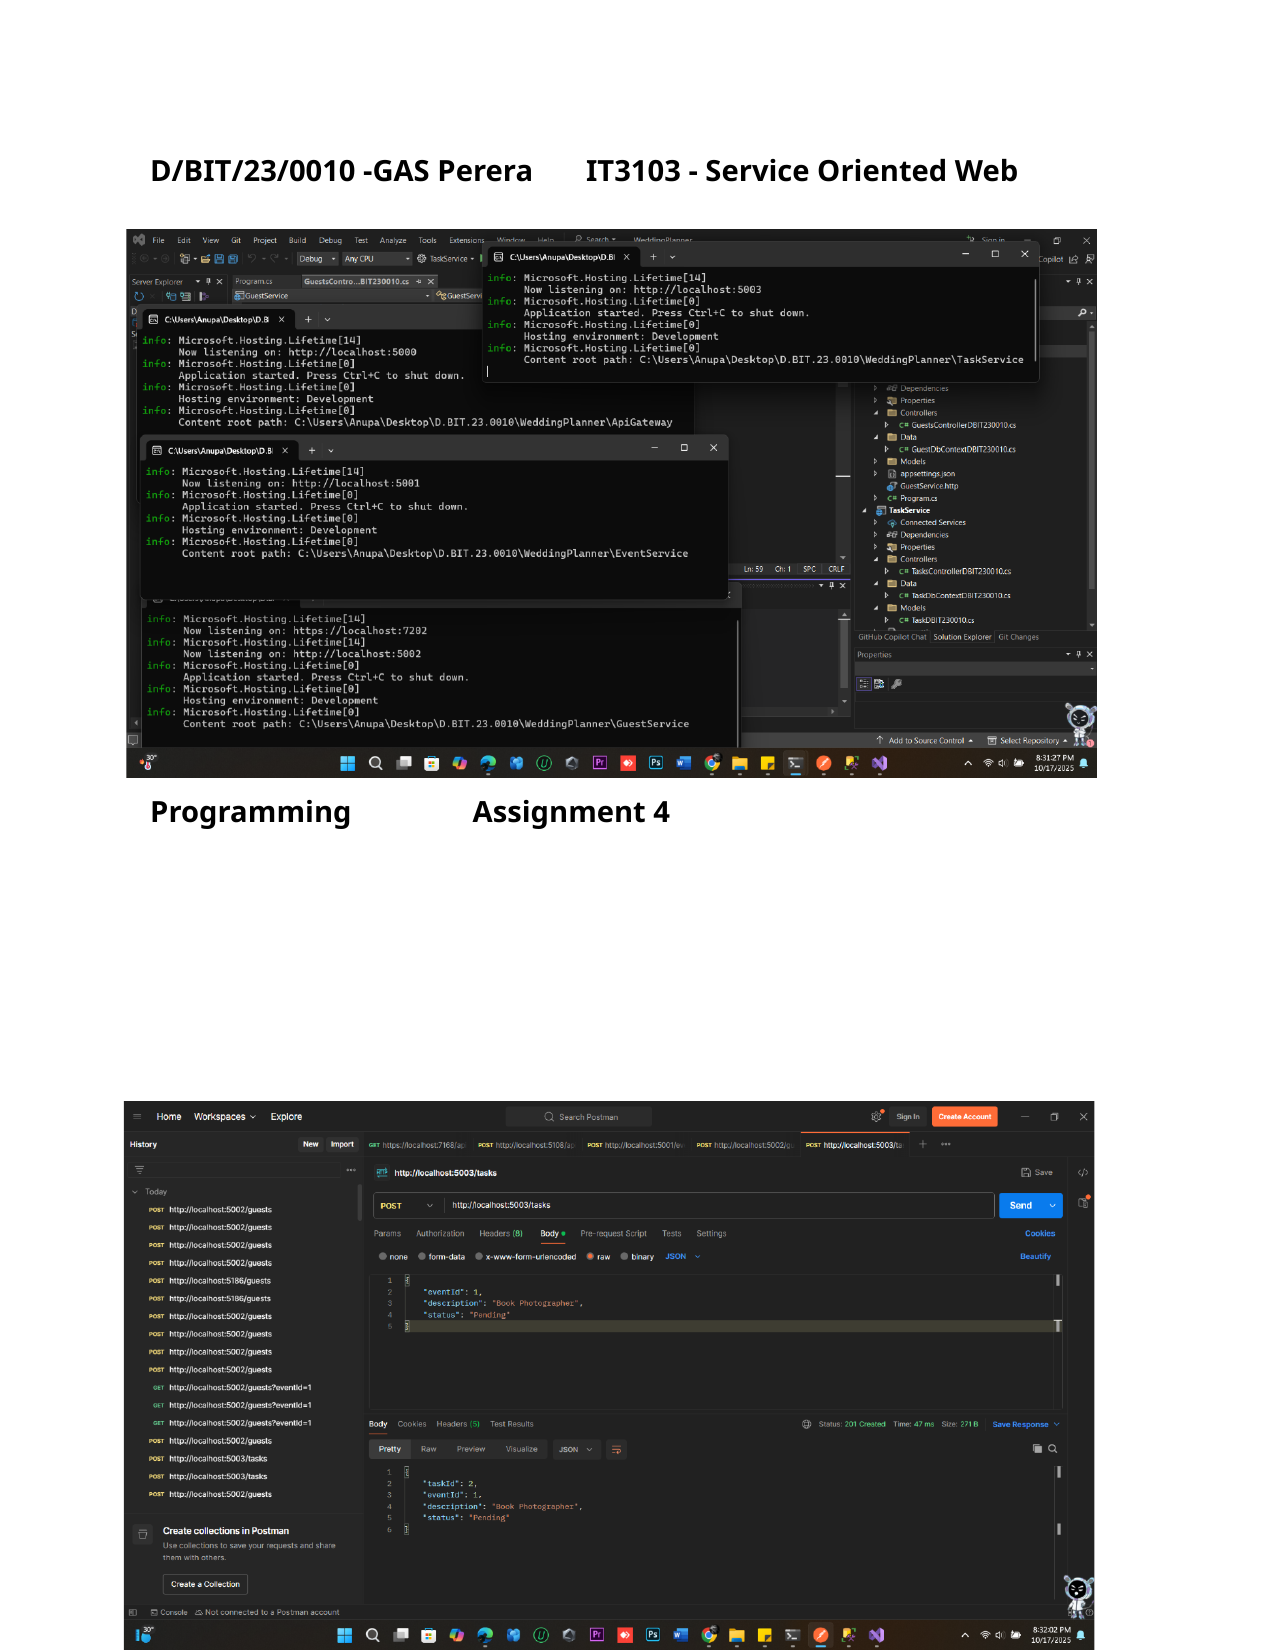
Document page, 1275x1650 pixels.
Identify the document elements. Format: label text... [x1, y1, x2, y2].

picture [125, 229, 1097, 776]
picture [122, 1101, 1094, 1648]
